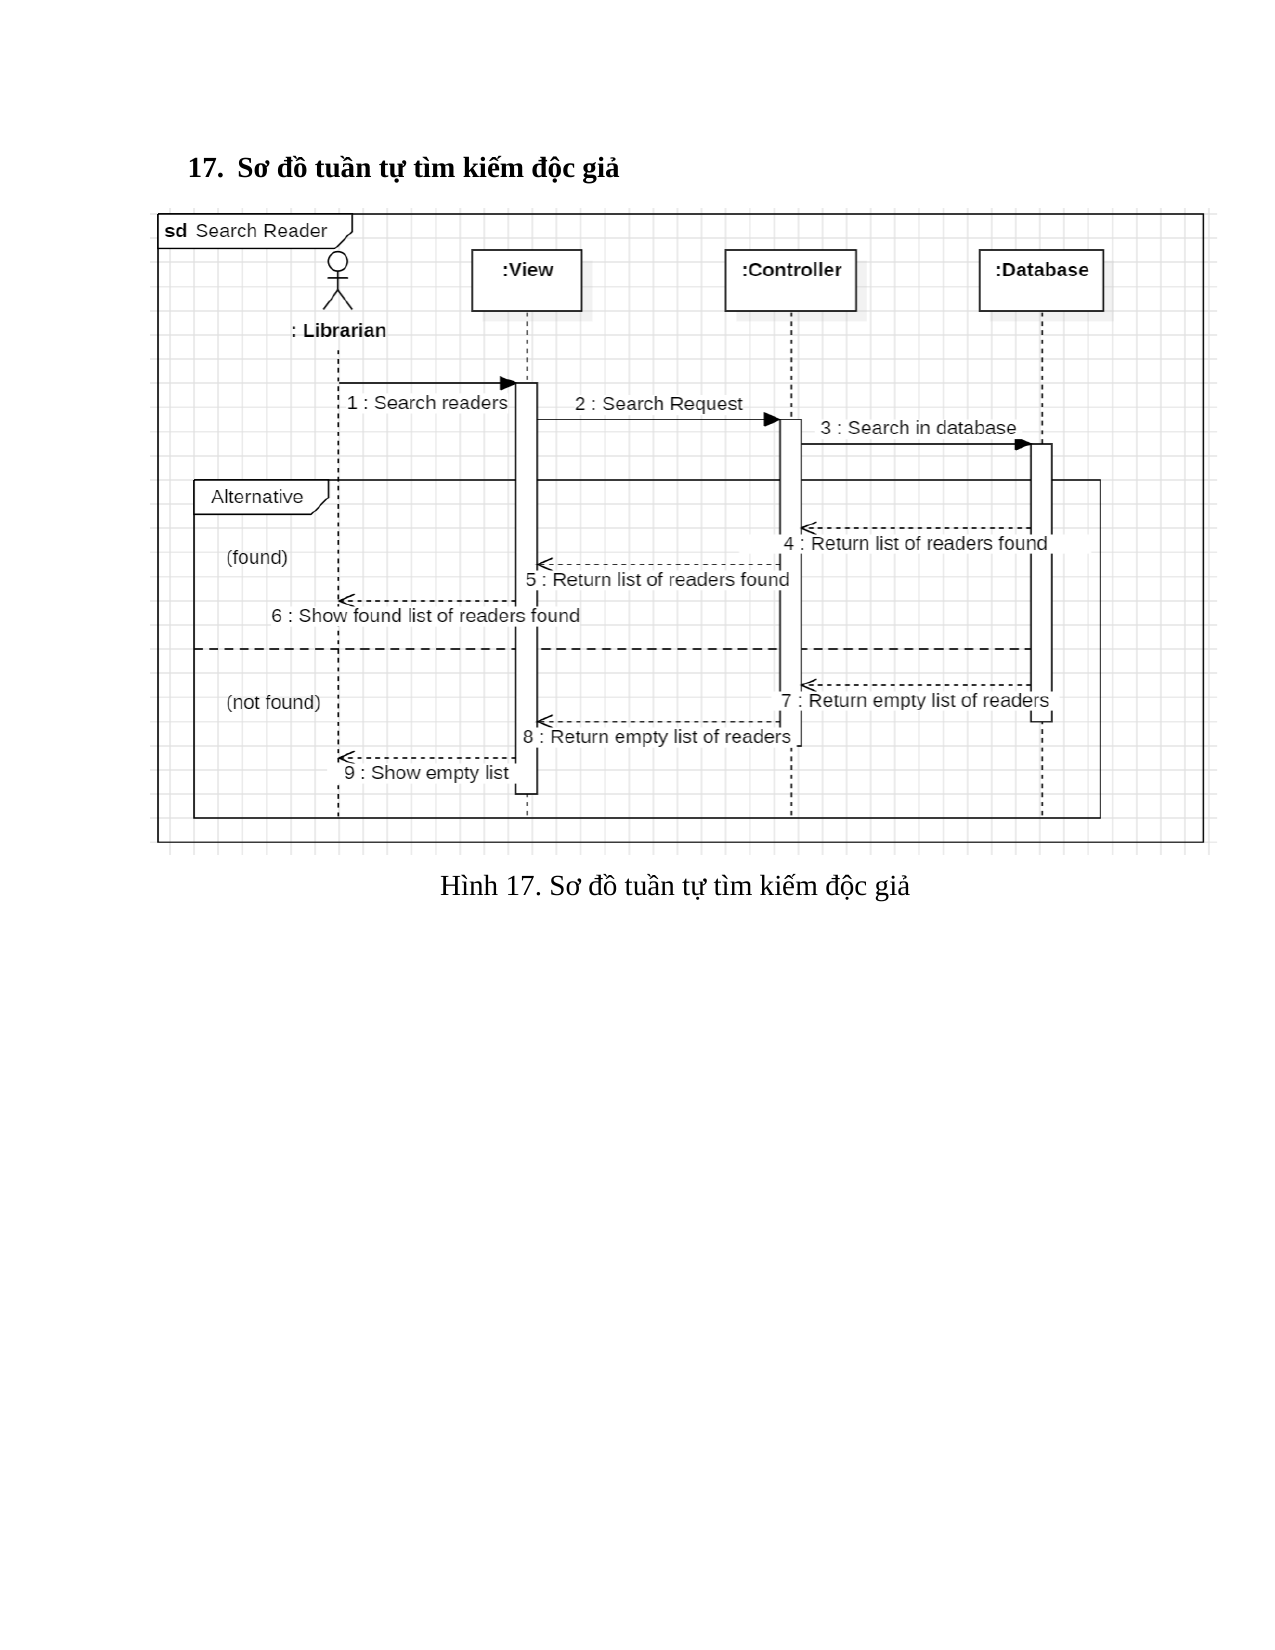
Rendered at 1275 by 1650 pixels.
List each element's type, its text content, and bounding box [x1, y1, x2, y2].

picture [150, 208, 1218, 855]
subtitle Sơ đồ tuần tự tìm kiếm độc giả [187, 150, 1125, 183]
text Hình 17. Sơ đồ tuần tự tìm kiếm độc giả [150, 868, 1125, 901]
